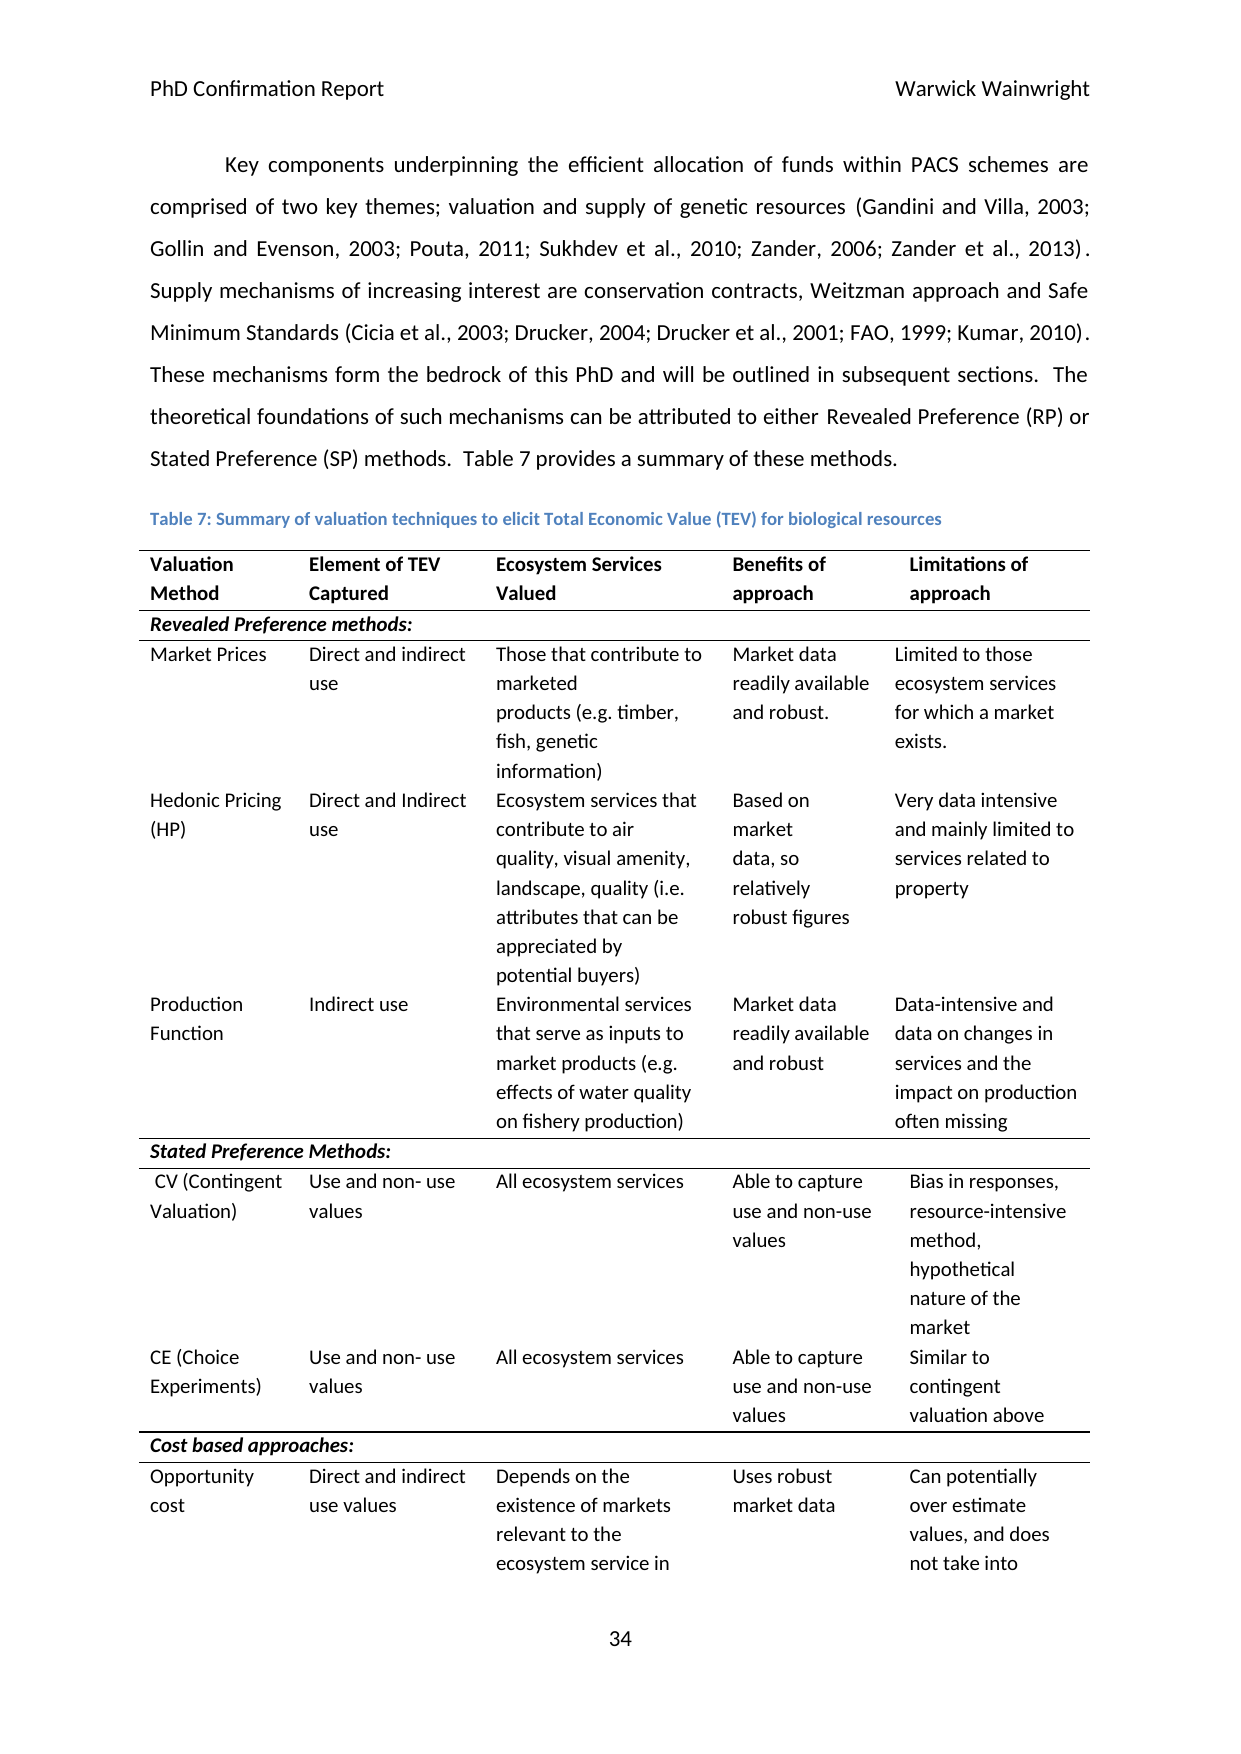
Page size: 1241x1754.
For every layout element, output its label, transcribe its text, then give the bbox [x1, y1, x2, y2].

text Key components underpinning the efficient allocation of funds within PACS schemes are comprised of two key themes; valuation and supply of genetic resources (Gandini and Villa, 2003; Gollin and Evenson, 2003; Pouta, 2011; Sukhdev et al., 2010; Zander, 2006; Zander et al., 2013). Supply mechanisms of increasing interest are conservation contracts, Weitzman approach and Safe Minimum Standards (Cicia et al., 2003; Drucker, 2004; Drucker et al., 2001; FAO, 1999; Kumar, 2010). These mechanisms form the bedrock of this PhD and will be outlined in subsequent sections. The theoretical foundations of such mechanisms can be attributed to either Revealed Preference (RP) or Stated Preference (SP) methods. Table 7 provides a summary of these methods. [150, 150, 1090, 472]
table_cell Very data intensive and mainly limited to services related to property [883, 787, 1090, 991]
table_cell Cost based approaches: [139, 1433, 1090, 1462]
table_cell Those that contribute to marketed products (e.g. timber, fish, genetic information) [485, 641, 721, 787]
table_cell CV (Contingent Valuation) [139, 1169, 298, 1344]
table_header Element of TEV Captured [298, 551, 484, 610]
table_header Limitations of approach [898, 551, 1090, 610]
table_cell Production Function [139, 991, 298, 1137]
table_cell Stated Preference Methods: [139, 1139, 1090, 1168]
table_cell Direct and indirect use [298, 641, 484, 787]
table_cell Revealed Preference methods: [139, 611, 1090, 640]
table_cell Direct and Indirect use [298, 787, 484, 991]
table_cell Hedonic Pricing (HP) [139, 787, 298, 991]
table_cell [898, 1463, 1090, 1576]
table_cell All ecosystem services [485, 1169, 721, 1344]
table_cell Opportunity cost [139, 1463, 298, 1576]
table_cell Bias in responses, resource-intensive method, hypothetical nature of the market [898, 1169, 1090, 1344]
table_cell Market data readily available and robust [721, 991, 883, 1137]
table_header Valuation Method [139, 551, 298, 610]
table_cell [485, 1463, 721, 1576]
table_header Ecosystem Services Valued [485, 551, 721, 610]
table_cell All ecosystem services [485, 1344, 721, 1431]
table_header Benefits of approach [721, 551, 898, 610]
table_cell Data-intensive and data on changes in services and the impact on production often missing [883, 991, 1090, 1137]
table_cell Able to capture use and non-use values [721, 1344, 898, 1431]
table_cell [721, 1463, 898, 1576]
table_cell Limited to those ecosystem services for which a market exists. [883, 641, 1090, 787]
table_cell Environmental services that serve as inputs to market products (e.g. effects of water quality on fishery production) [485, 991, 721, 1137]
table_cell Indirect use [298, 991, 484, 1137]
table_cell Ecosystem services that contribute to air quality, visual amenity, landscape, quality (i.e. attributes that can be appreciated by potential buyers) [485, 787, 721, 991]
table_cell Use and non- use values [298, 1344, 484, 1431]
table_cell Market data readily available and robust. [721, 641, 883, 787]
table_cell CE (Choice Experiments) [139, 1344, 298, 1431]
table_cell Able to capture use and non-use values [721, 1169, 898, 1344]
table_cell Use and non- use values [298, 1169, 484, 1344]
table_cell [298, 1463, 484, 1576]
table_cell Based on market data, so relatively robust figures [721, 787, 883, 991]
table_cell Market Prices [139, 641, 298, 787]
table_cell Similar to contingent valuation above [898, 1344, 1090, 1431]
